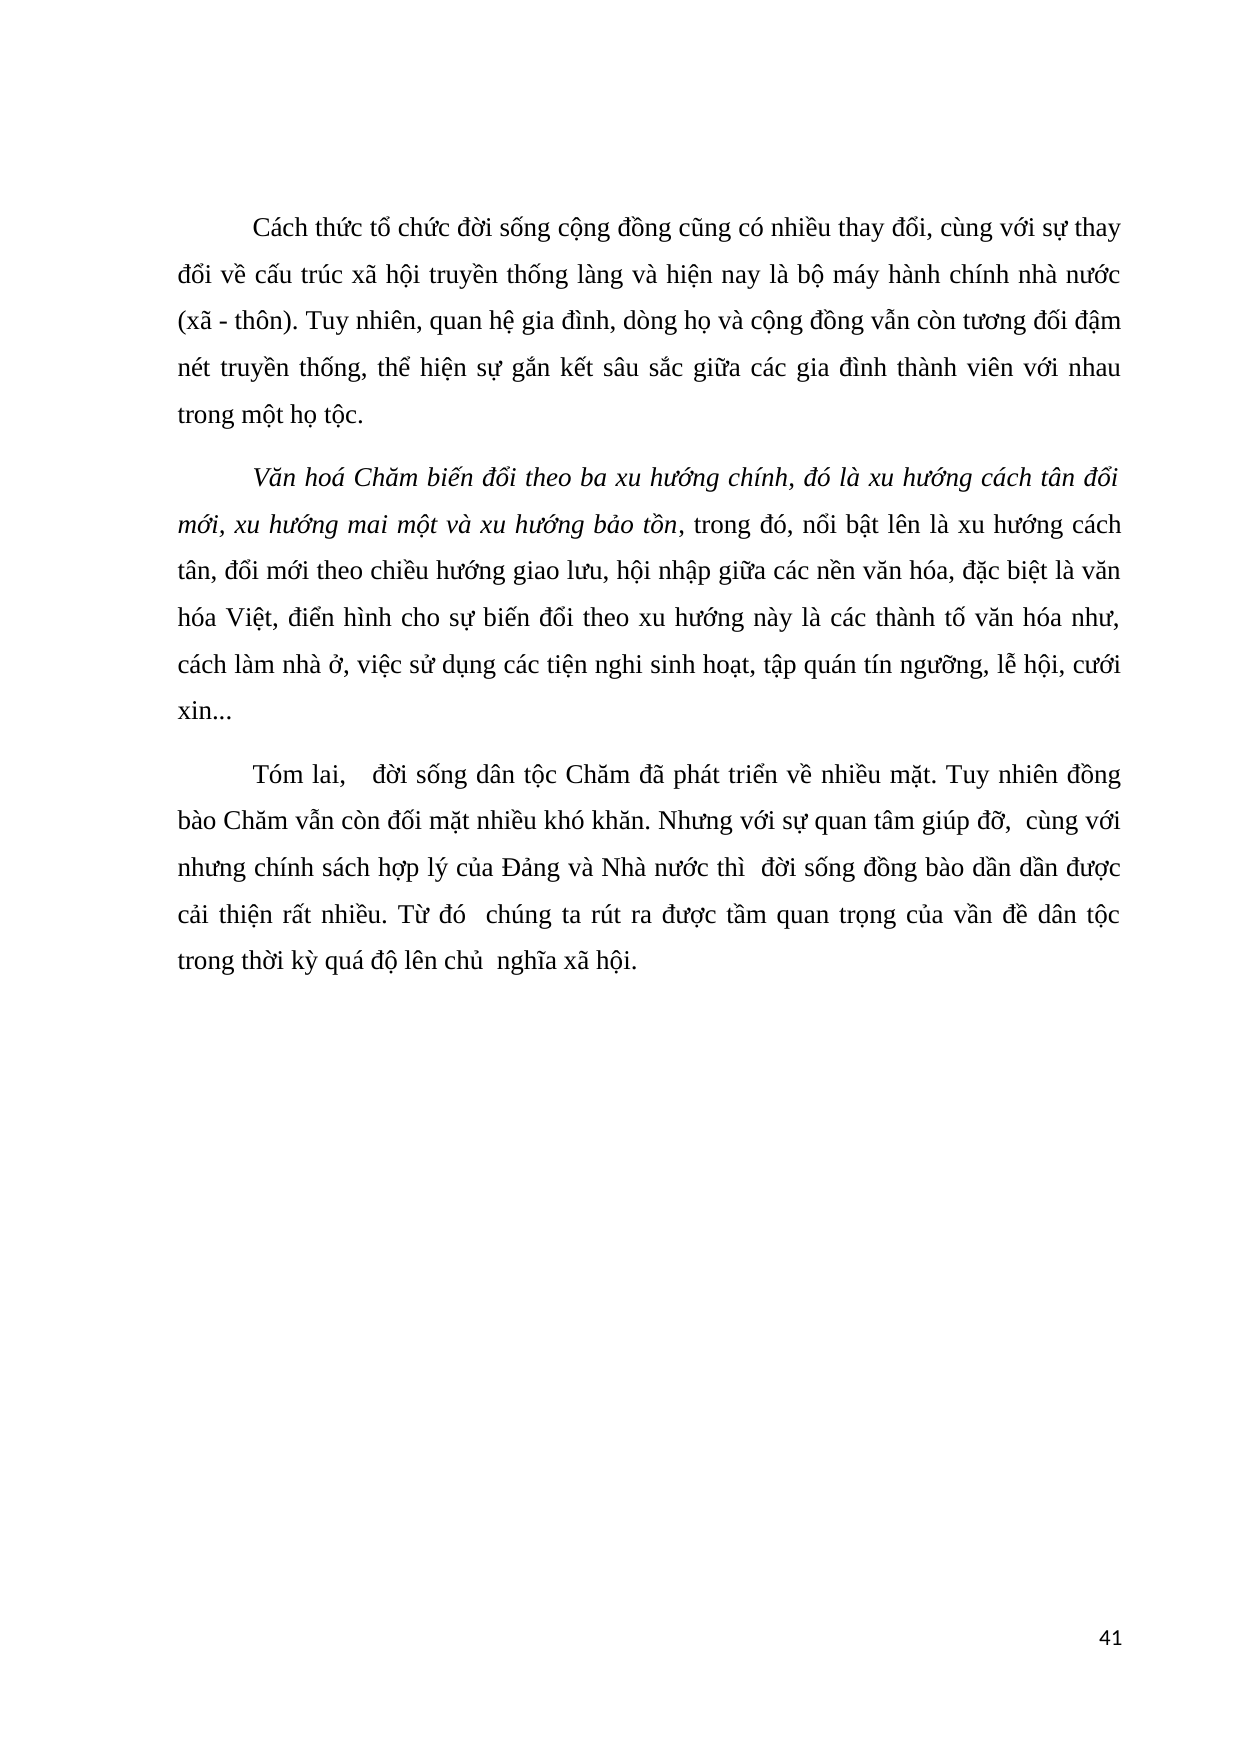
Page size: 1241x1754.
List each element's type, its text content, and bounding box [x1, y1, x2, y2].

text Cách thức tổ chức đời sống cộng đồng cũng có nhiều thay đổi, cùng với sự thay đổi về cấu trúc xã hội truyền thống làng và hiện nay là bộ máy hành chính nhà nước (xã - thôn). Tuy nhiên, quan hệ gia đình, dòng họ và cộng đồng vẫn còn tương đối đậm nét truyền thống, thể hiện sự gắn kết sâu sắc giữa các gia đình thành viên với nhau trong một họ tộc. [177, 211, 1122, 429]
text Văn hoá Chăm biến đổi theo ba xu hướng chính, đó là xu hướng cách tân đổi mới, xu hướng mai một và xu hướng bảo tồn, trong đó, nổi bật lên là xu hướng cách tân, đổi mới theo chiều hướng giao lưu, hội nhập giữa các nền văn hóa, đặc biệt là văn hóa Việt, điển hình cho sự biến đổi theo xu hướng này là các thành tố văn hóa như, cách làm nhà ở, việc sử dụng các tiện nghi sinh hoạt, tập quán tín ngưỡng, lễ hội, cưới xin... [177, 461, 1122, 726]
text Tóm lai, đời sống dân tộc Chăm đã phát triển về nhiều mặt. Tuy nhiên đồng bào Chăm vẫn còn đối mặt nhiều khó khăn. Nhưng với sự quan tâm giúp đỡ, cùng với nhưng chính sách hợp lý của Đảng và Nhà nước thì đời sống đồng bào dần dần được cải thiện rất nhiều. Từ đó chúng ta rút ra được tầm quan trọng của vần đề dân tộc trong thời kỳ quá độ lên chủ nghĩa xã hội. [177, 758, 1122, 976]
